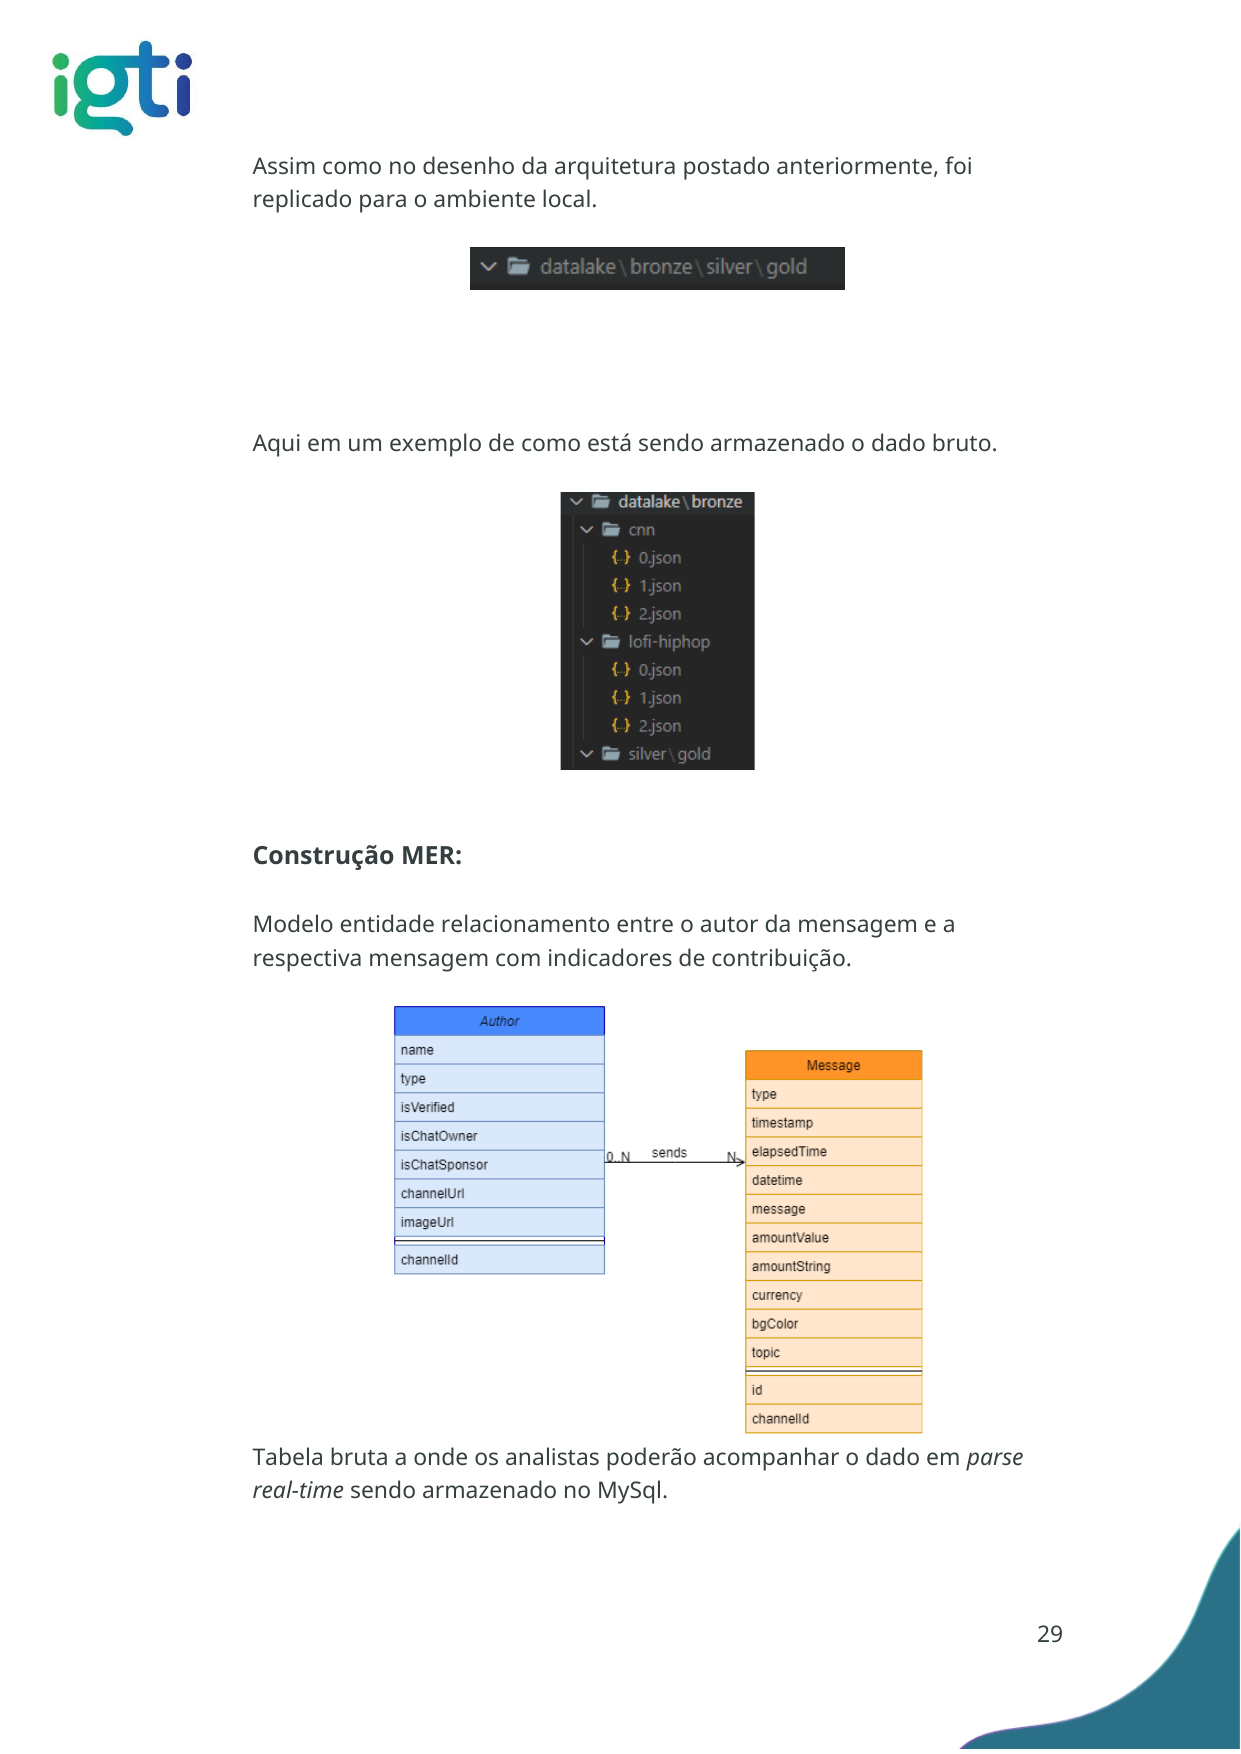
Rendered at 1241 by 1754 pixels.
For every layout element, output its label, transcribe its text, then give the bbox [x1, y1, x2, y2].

picture [470, 247, 845, 290]
list Modelo entidade relacionamento entre o autor da mensagem e a respectiva mensagem com indicadores de contribuição. [252, 906, 1063, 973]
picture [955, 1521, 1241, 1749]
list Tabela bruta a onde os analistas poderão acompanhar o dado em parse real-time sendo armazenado no MySql. [252, 1439, 1063, 1505]
list Aqui em um exemplo de como está sendo armazenado o dado bruto. [252, 425, 1063, 459]
picture [392, 1006, 923, 1439]
list Assim como no desenho da arquitetura postado anteriormente, foi replicado para o ambiente local. [252, 148, 1063, 214]
picture [560, 492, 755, 770]
picture [37, 34, 205, 141]
list Construção MER: [252, 838, 1063, 872]
